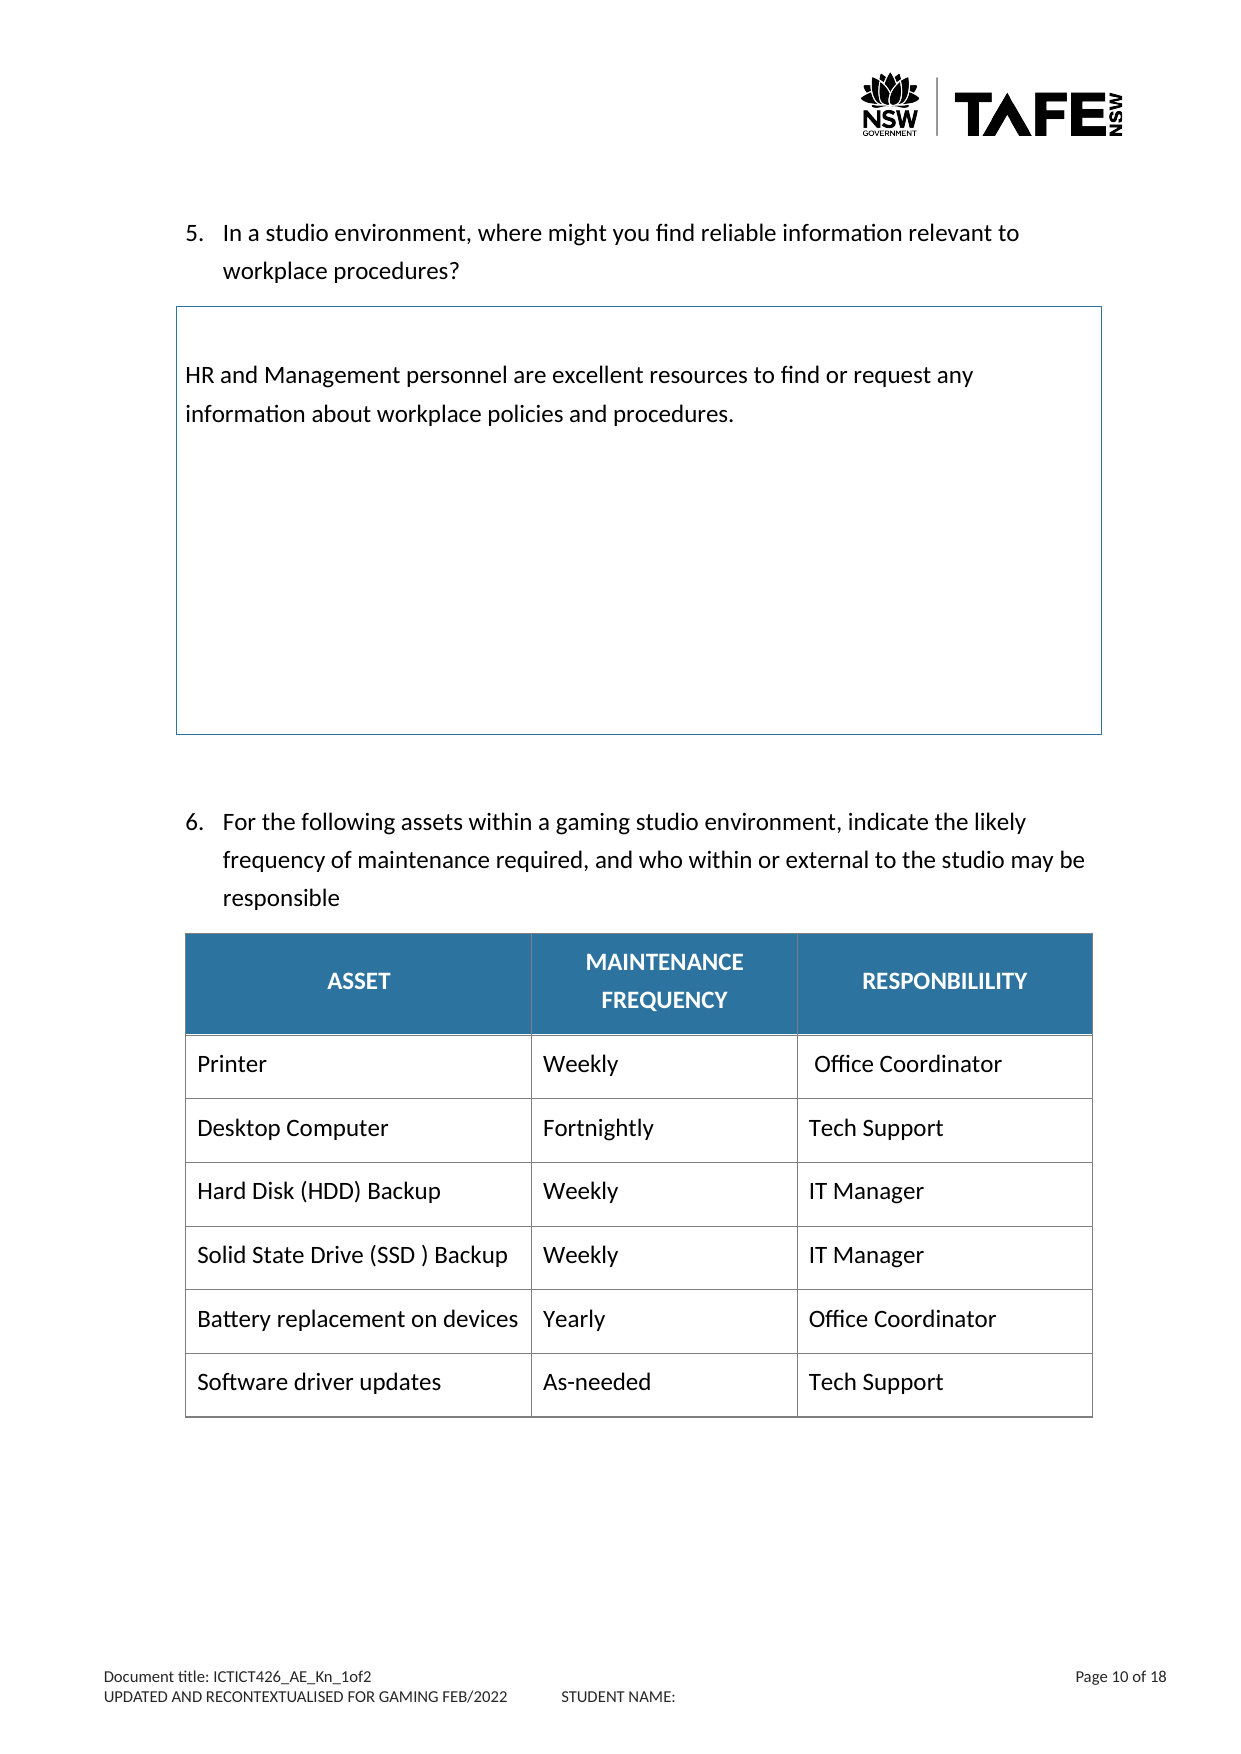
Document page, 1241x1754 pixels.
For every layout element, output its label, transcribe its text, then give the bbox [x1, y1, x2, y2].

table_cell Battery replacement on devices [186, 1290, 531, 1353]
table_cell Yearly [532, 1290, 797, 1353]
text HR and Management personnel are excellent resources to find or request any information about workplace policies and procedures. [177, 357, 1101, 428]
table_cell Tech Support [798, 1354, 1092, 1416]
table_header RESPONBILILITY [798, 934, 1092, 1034]
list In a studio environment, where might you find reliable information relevant to workplace procedures? [185, 217, 1092, 286]
table_cell Weekly [532, 1227, 797, 1289]
table_cell Printer [186, 1036, 531, 1098]
table_cell IT Manager [798, 1227, 1092, 1289]
picture [861, 71, 1123, 137]
table_cell Office Coordinator [798, 1290, 1092, 1353]
table_cell Tech Support [798, 1099, 1092, 1162]
table_cell Software driver updates [186, 1354, 531, 1416]
table_header MAINTENANCE FREQUENCY [532, 934, 797, 1034]
table_header ASSET [186, 934, 531, 1034]
list For the following assets within a gaming studio environment, indicate the likely frequency of maintenance required, and who within or external to the studio may be responsible [185, 806, 1092, 913]
table_cell As-needed [532, 1354, 797, 1416]
table_cell IT Manager [798, 1163, 1092, 1226]
table_cell Fortnightly [532, 1099, 797, 1162]
table_cell Weekly [532, 1036, 797, 1098]
table_cell Hard Disk (HDD) Backup [186, 1163, 531, 1226]
table_cell Desktop Computer [186, 1099, 531, 1162]
table_cell Solid State Drive (SSD ) Backup [186, 1227, 531, 1289]
table_cell Weekly [532, 1163, 797, 1226]
table_cell Office Coordinator [798, 1036, 1092, 1098]
